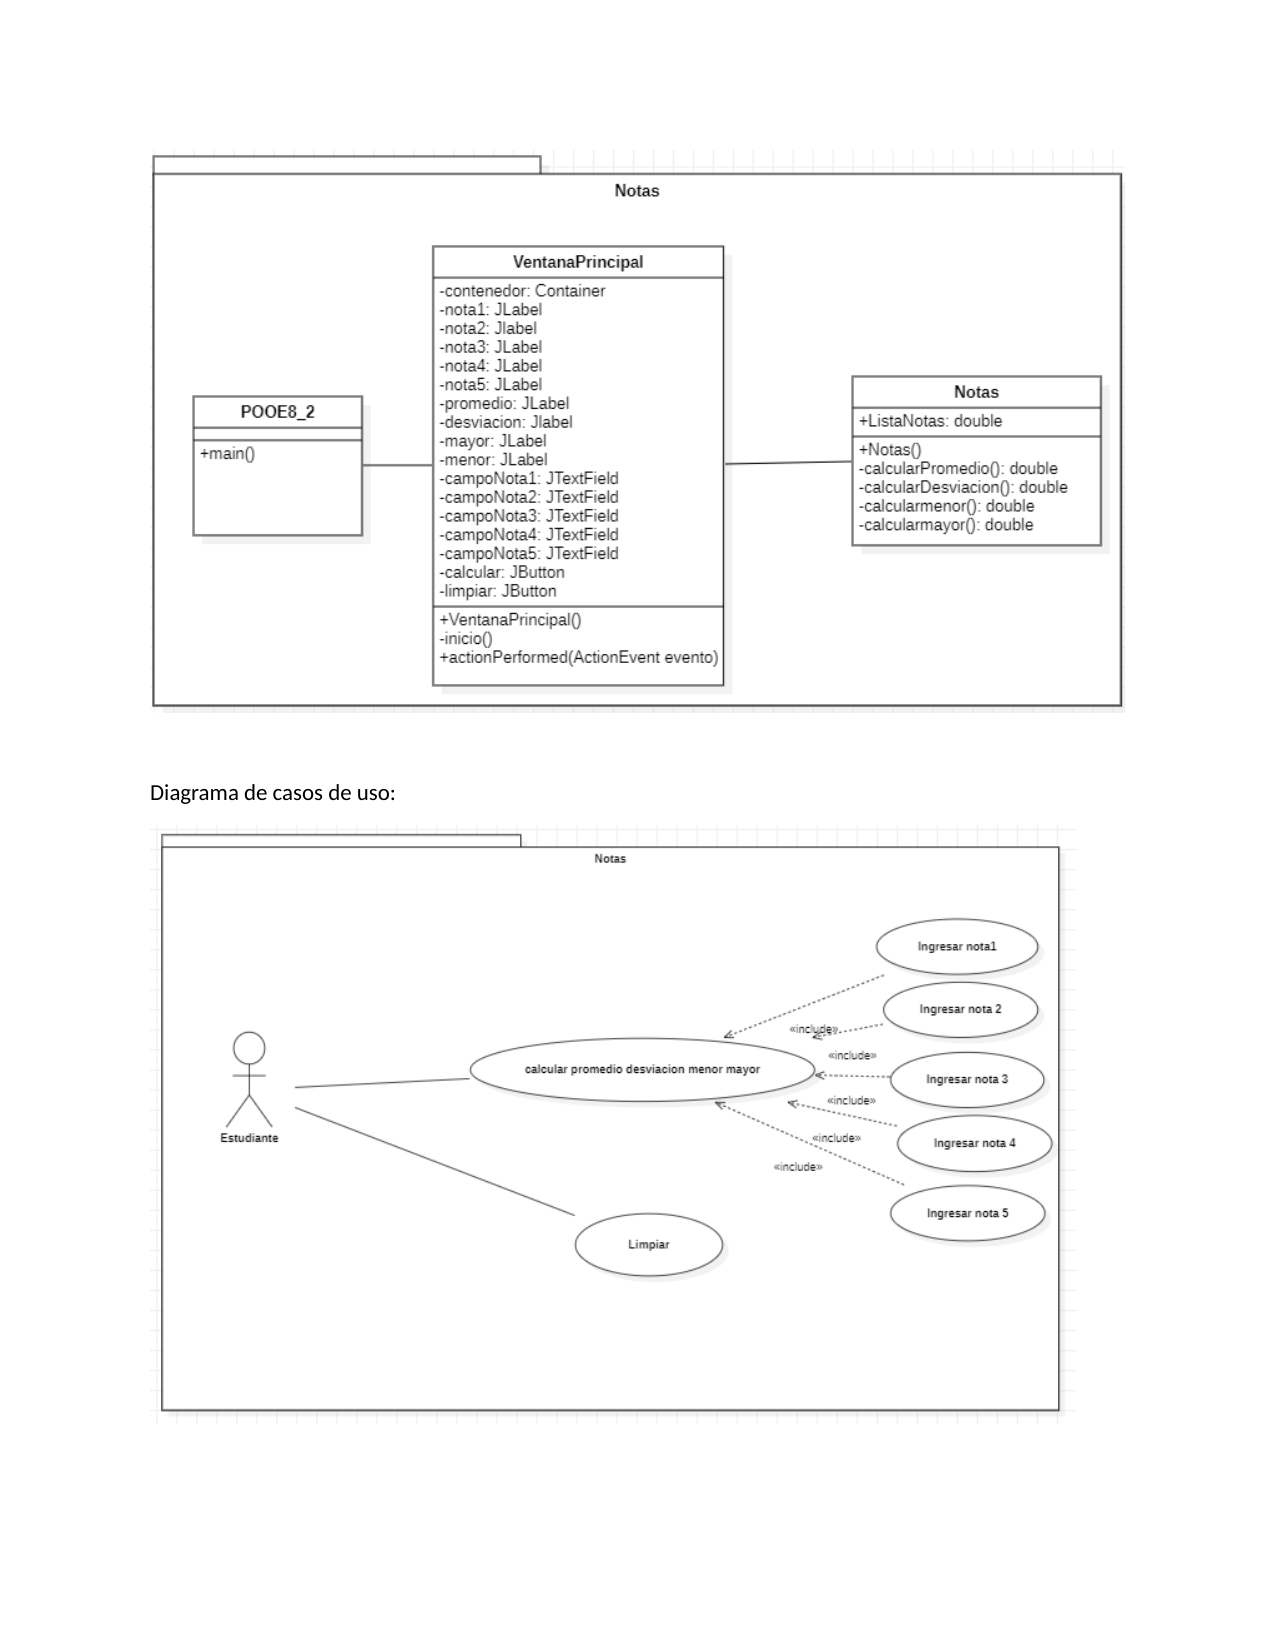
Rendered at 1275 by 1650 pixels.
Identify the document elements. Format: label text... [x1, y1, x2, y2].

picture [150, 150, 1125, 713]
picture [150, 825, 1077, 1424]
text Diagrama de casos de uso: [150, 778, 1125, 806]
